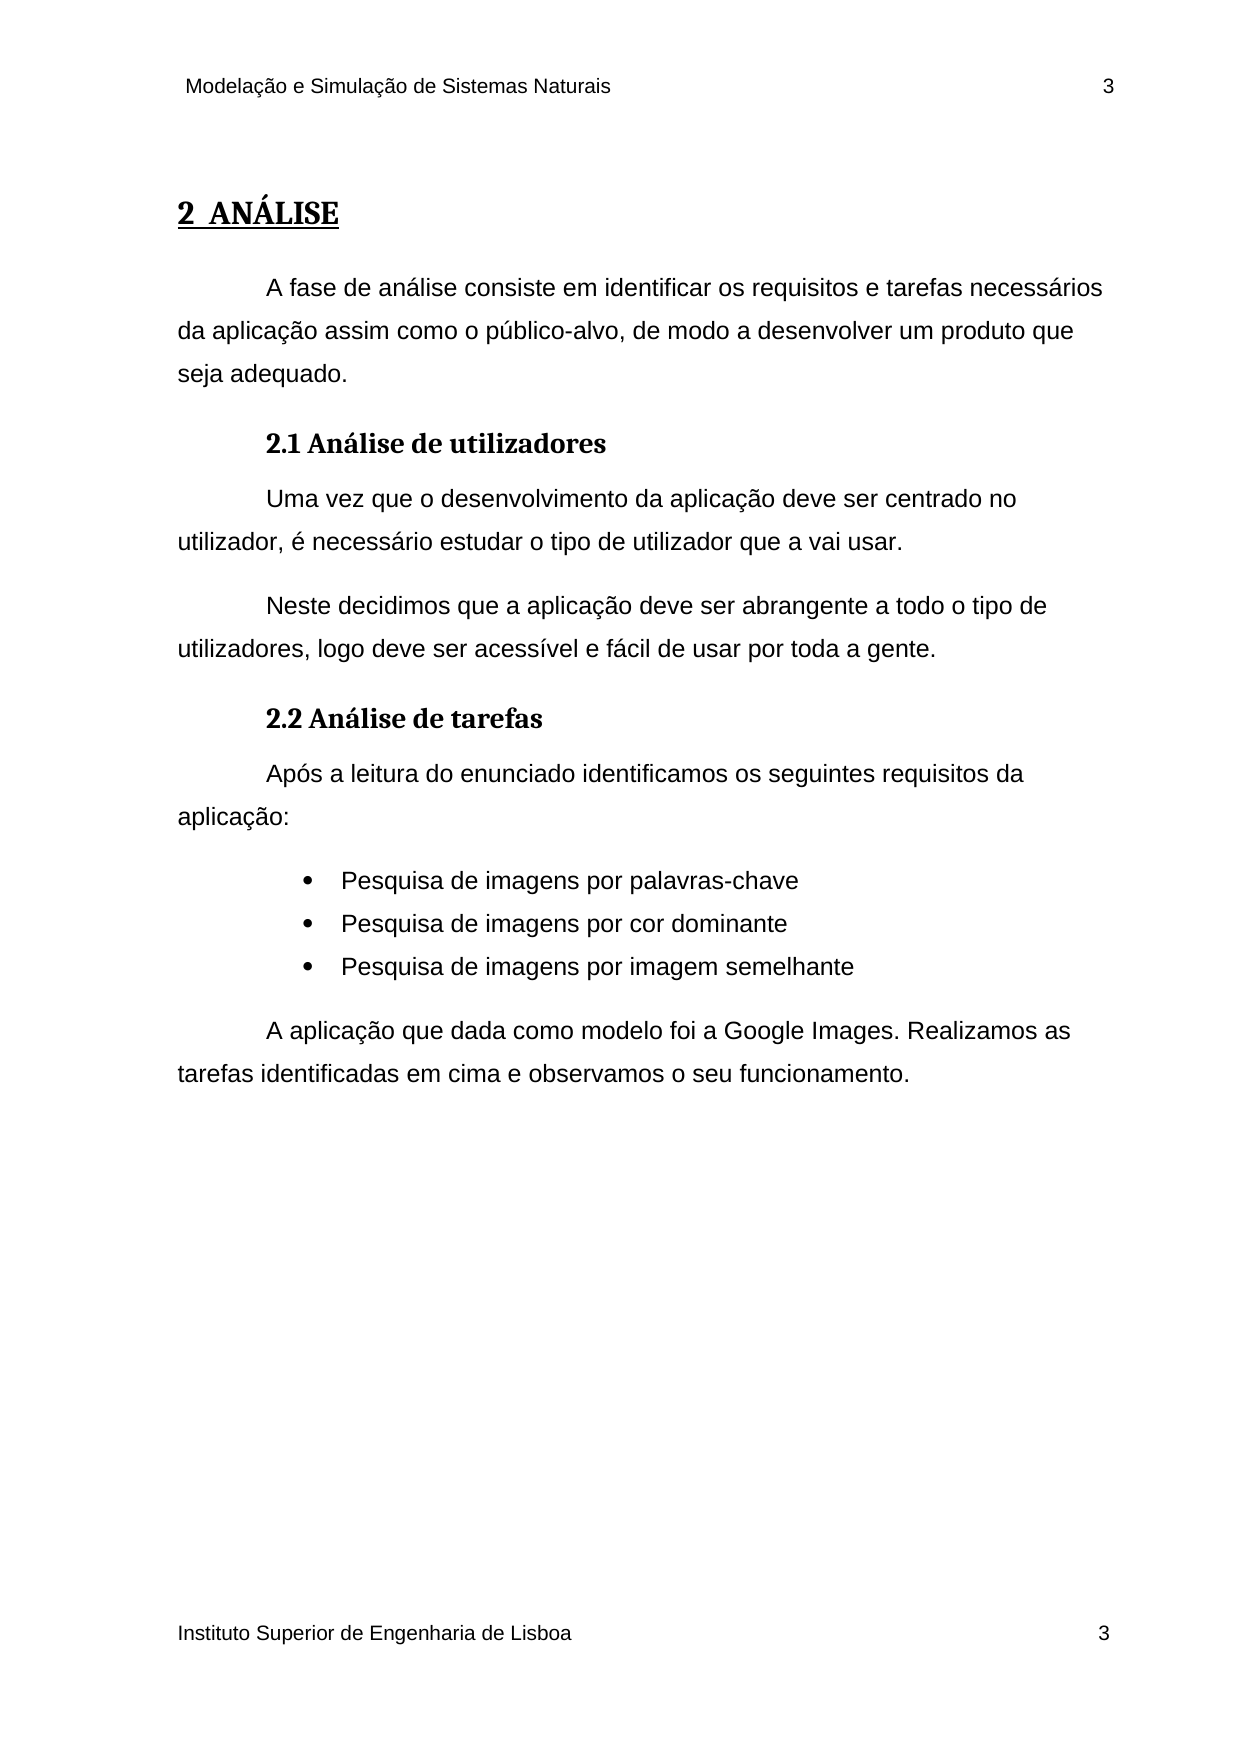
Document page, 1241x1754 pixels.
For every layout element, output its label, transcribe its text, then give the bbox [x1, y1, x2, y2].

subtitle 2.2 Análise de tarefas [177, 702, 1122, 736]
subtitle 2.1 Análise de utilizadores [177, 427, 1122, 461]
list Pesquisa de imagens por imagem semelhante [303, 952, 1122, 981]
text Após a leitura do enunciado identificamos os seguintes requisitos da aplicação: [177, 759, 1122, 831]
text A fase de análise consiste em identificar os requisitos e tarefas necessários da aplicação assim como o público-alvo, de modo a desenvolver um produto que seja adequado. [177, 273, 1122, 388]
text 2 ANÁLISE [177, 194, 1122, 233]
text Neste decidimos que a aplicação deve ser abrangente a todo o tipo de utilizadores, logo deve ser acessível e fácil de usar por toda a gente. [177, 591, 1122, 663]
text Uma vez que o desenvolvimento da aplicação deve ser centrado no utilizador, é necessário estudar o tipo de utilizador que a vai usar. [177, 484, 1122, 556]
list Pesquisa de imagens por cor dominante [303, 909, 1122, 938]
list Pesquisa de imagens por palavras-chave [303, 866, 1122, 894]
text A aplicação que dada como modelo foi a Google Images. Realizamos as tarefas identificadas em cima e observamos o seu funcionamento. [177, 1016, 1122, 1088]
